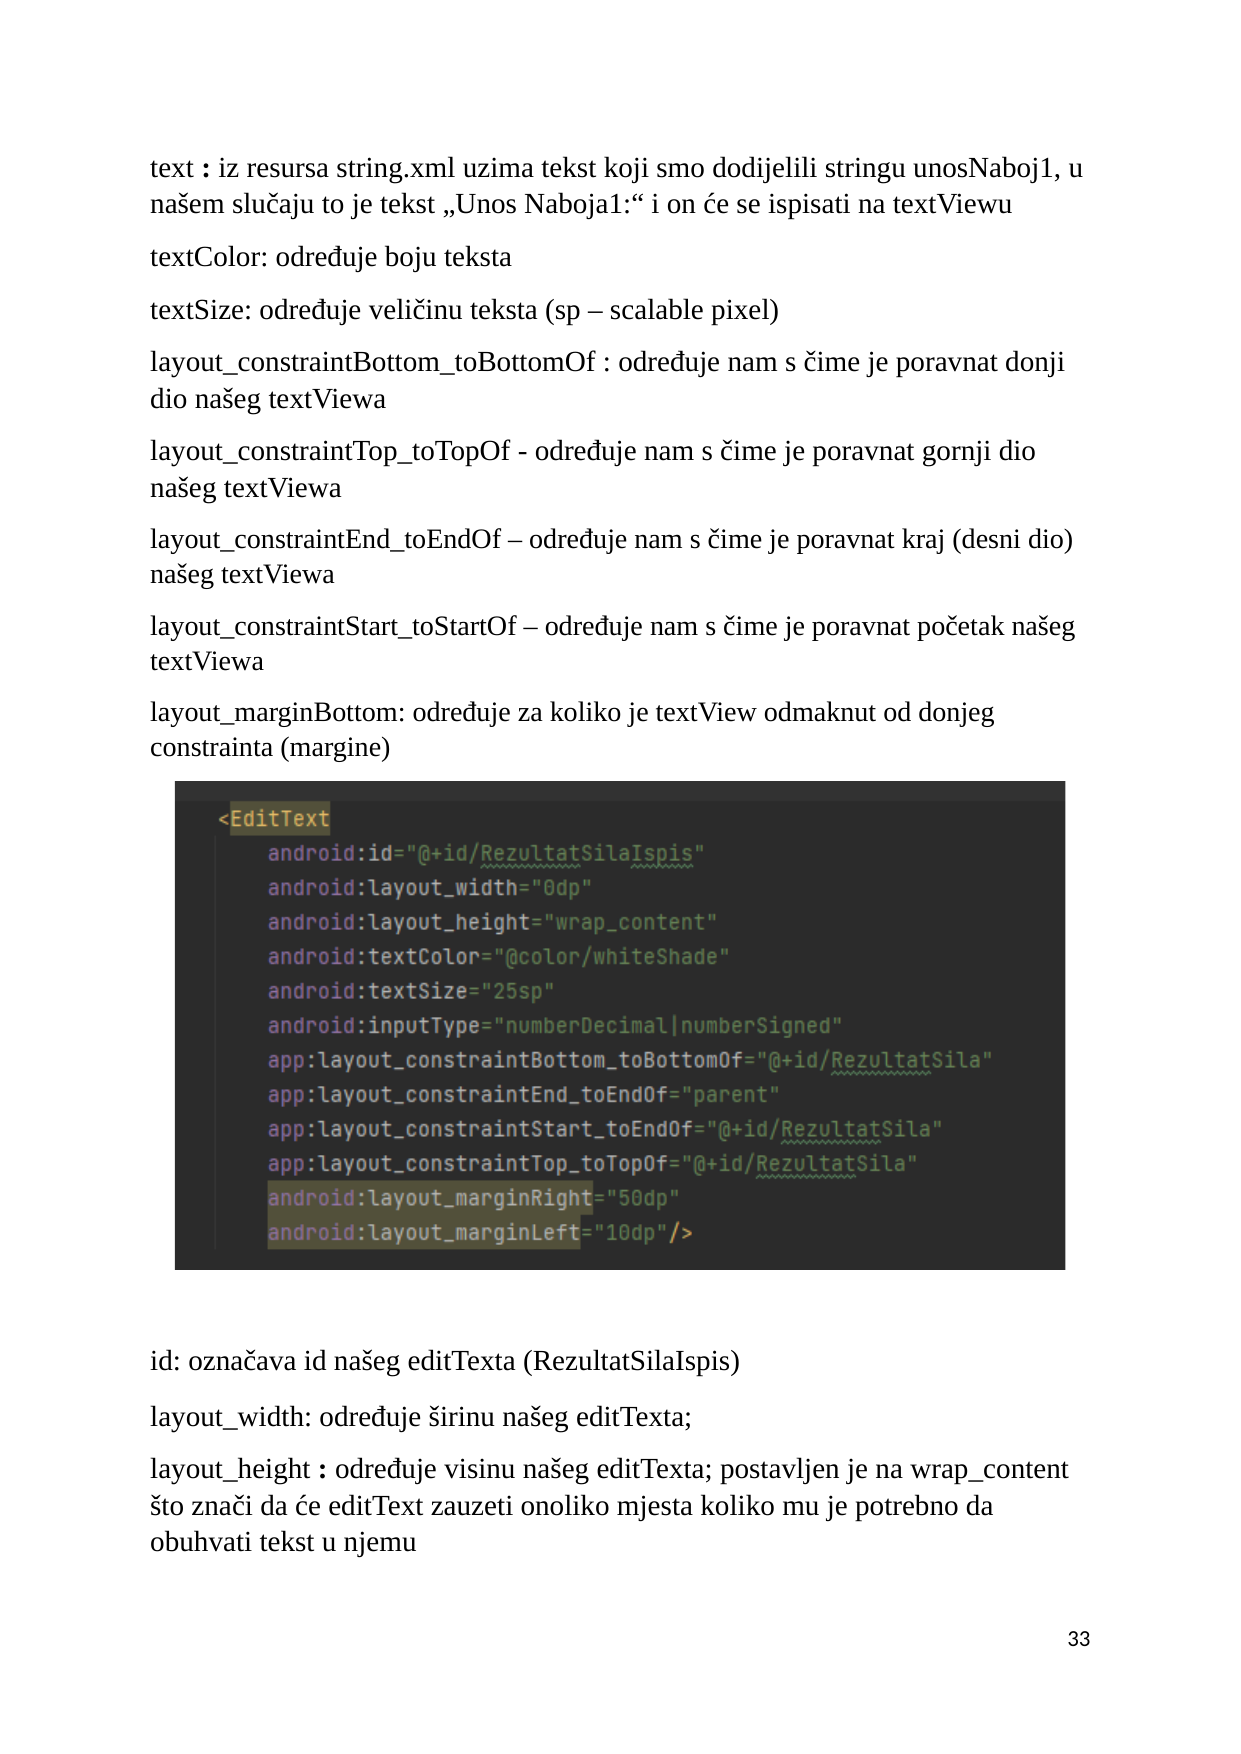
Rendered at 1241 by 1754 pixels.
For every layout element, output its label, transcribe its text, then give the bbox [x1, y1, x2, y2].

text layout_marginBottom: određuje za koliko je textView odmaknut od donjeg constrainta (margine) [150, 695, 1090, 763]
text textSize: određuje veličinu teksta (sp – scalable pixel) [150, 292, 1090, 325]
text layout_constraintBottom_toBottomOf : određuje nam s čime je poravnat donji dio našeg textViewa [150, 344, 1090, 414]
text layout_height : određuje visinu našeg editTexta; postavljen je na wrap_content što znači da će editText zauzeti onoliko mjesta koliko mu je potrebno da obuhvati tekst u njemu [150, 1452, 1090, 1557]
text layout_constraintEnd_toEndOf – određuje nam s čime je poravnat kraj (desni dio) našeg textViewa [150, 522, 1090, 590]
text text : iz resursa string.xml uzima tekst koji smo dodijelili stringu unosNaboj1, u našem slučaju to je tekst „Unos Naboja1:“ i on će se ispisati na textViewu [150, 150, 1090, 220]
text textColor: određuje boju teksta [150, 239, 1090, 272]
text layout_width: određuje širinu našeg editTexta; [150, 1399, 1090, 1432]
picture [174, 781, 1066, 1270]
text id: označava id našeg editTexta (RezultatSilaIspis) [150, 1343, 1090, 1377]
text layout_constraintStart_toStartOf – određuje nam s čime je poravnat početak našeg textViewa [150, 609, 1090, 676]
text layout_constraintTop_toTopOf - određuje nam s čime je poravnat gornji dio našeg textViewa [150, 433, 1090, 503]
